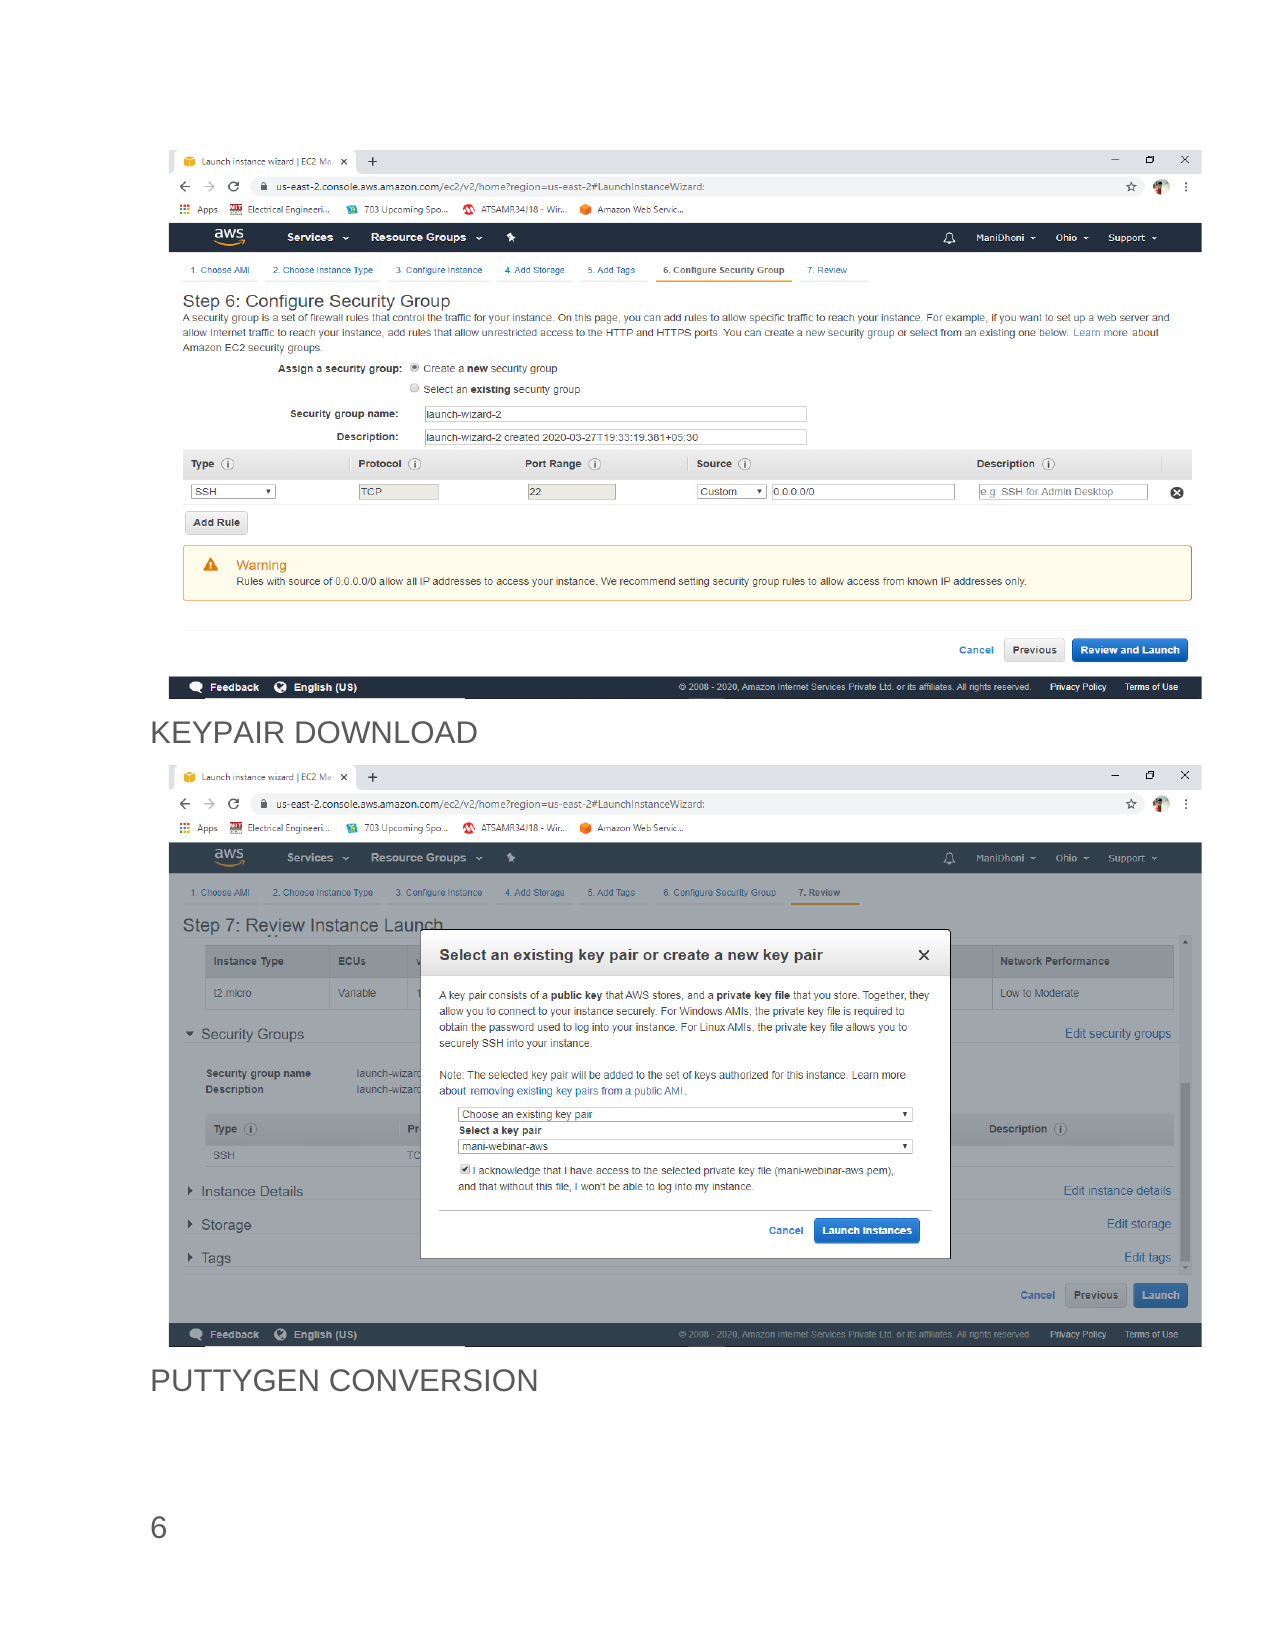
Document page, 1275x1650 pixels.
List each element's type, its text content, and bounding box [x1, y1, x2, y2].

text KEYPAIR DOWNLOAD [150, 714, 1125, 750]
text PUTTYGEN CONVERSION [150, 1362, 1125, 1397]
